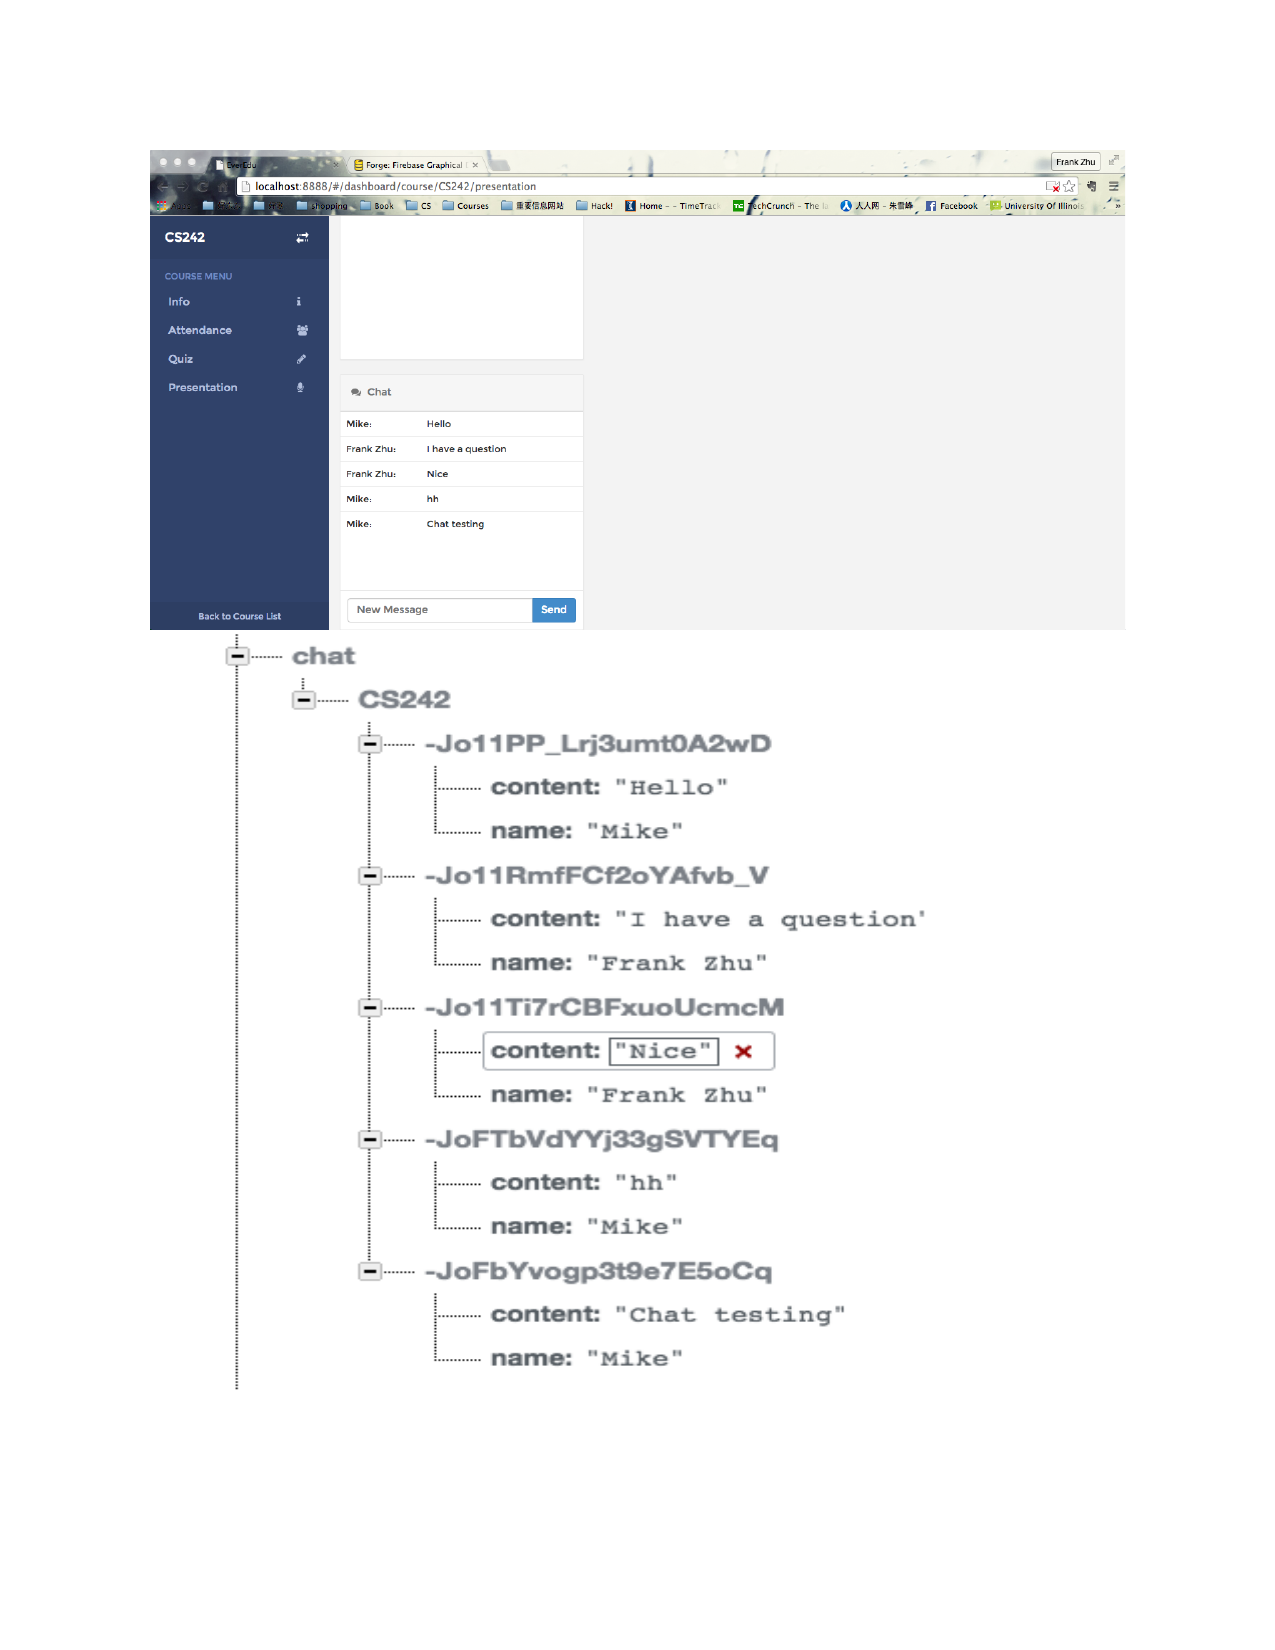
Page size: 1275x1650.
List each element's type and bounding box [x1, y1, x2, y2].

picture [150, 150, 1125, 630]
picture [150, 633, 1111, 1391]
